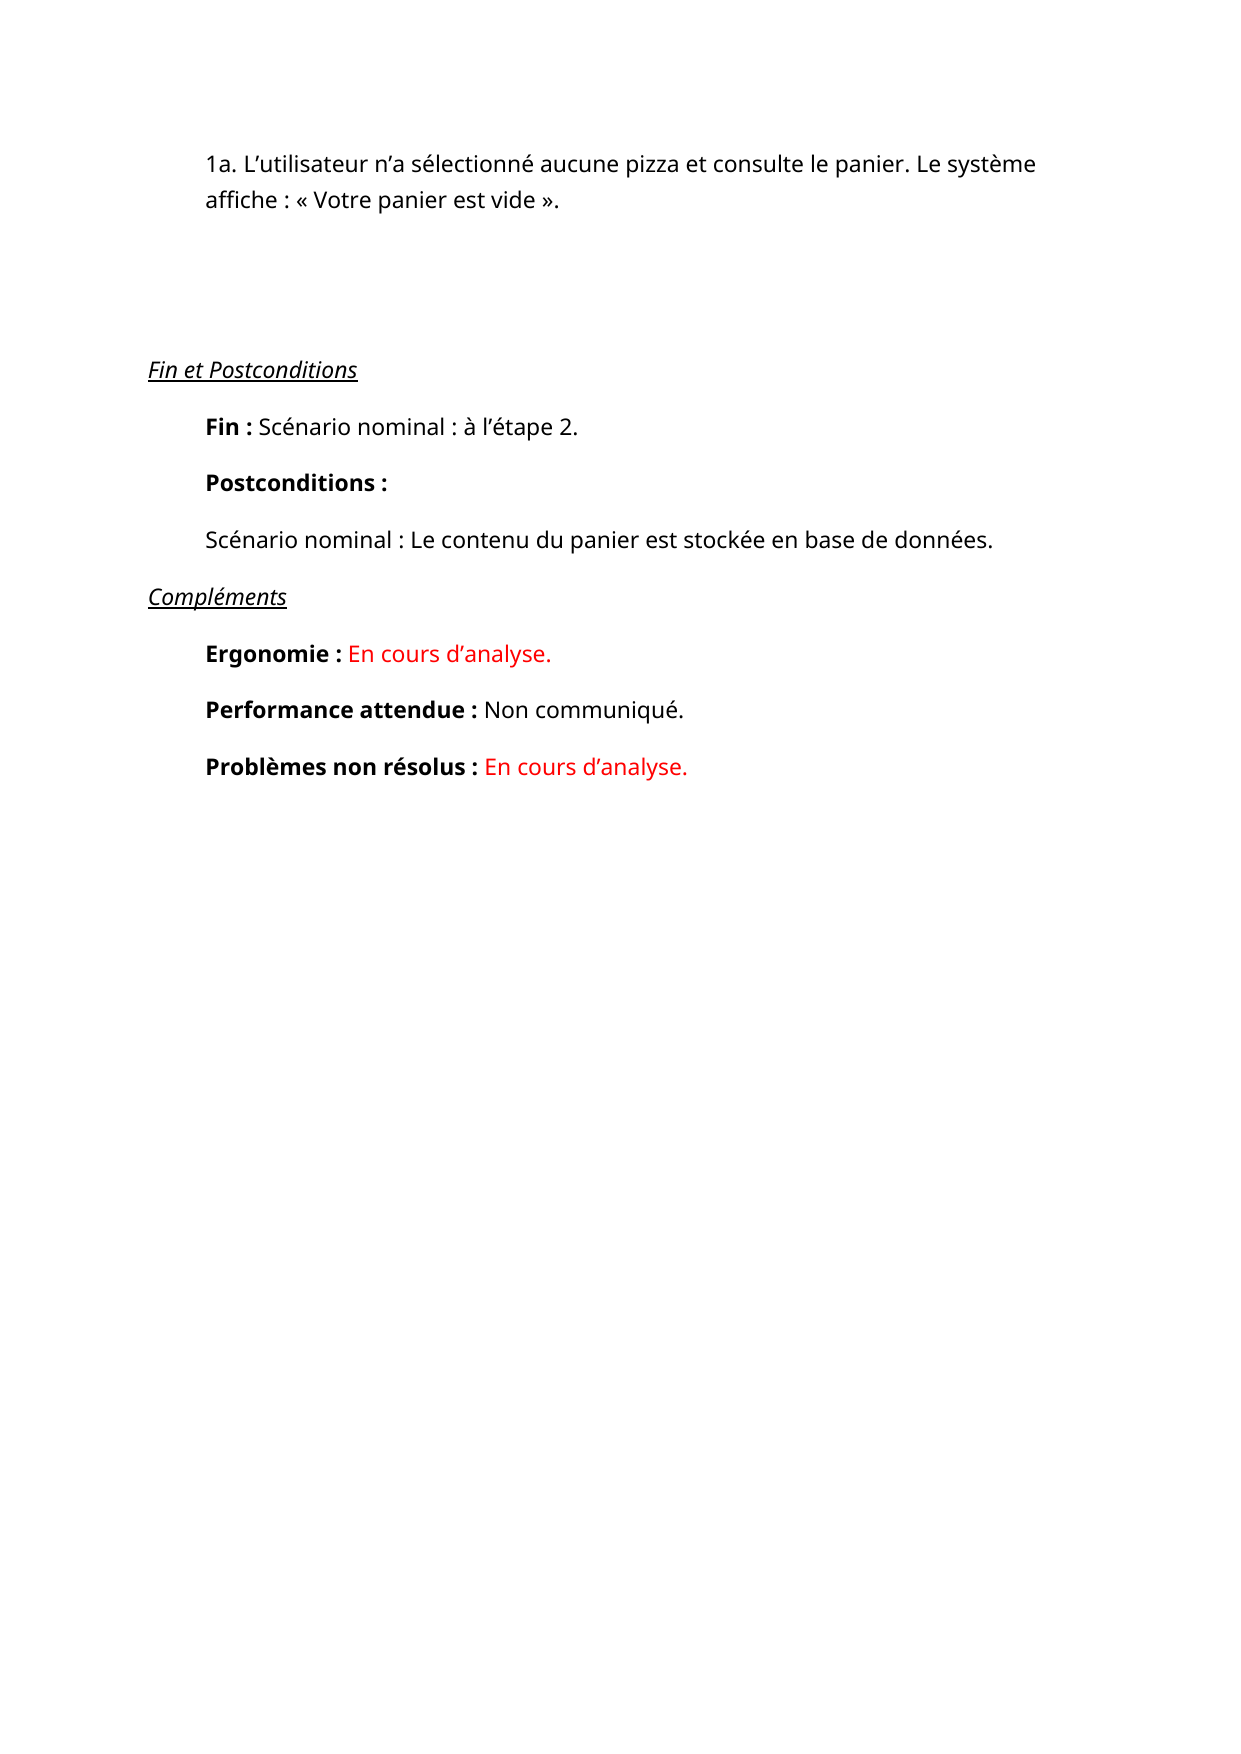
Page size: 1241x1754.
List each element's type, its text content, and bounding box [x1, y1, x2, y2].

text Fin : Scénario nominal : à l’étape 2. [148, 411, 1093, 442]
text Problèmes non résolus : En cours d’analyse. [148, 751, 1093, 782]
text Postconditions : [148, 467, 1093, 499]
text Ergonomie : En cours d’analyse. [148, 638, 1093, 669]
text 1a. L’utilisateur n’a sélectionné aucune pizza et consulte le panier. Le système affiche : « Votre panier est vide ». [205, 148, 1093, 215]
text Performance attendue : Non communiqué. [148, 694, 1093, 726]
text Scénario nominal : Le contenu du panier est stockée en base de données. [148, 524, 1093, 555]
text Fin et Postconditions [148, 354, 1093, 385]
text Compléments [148, 581, 1093, 612]
